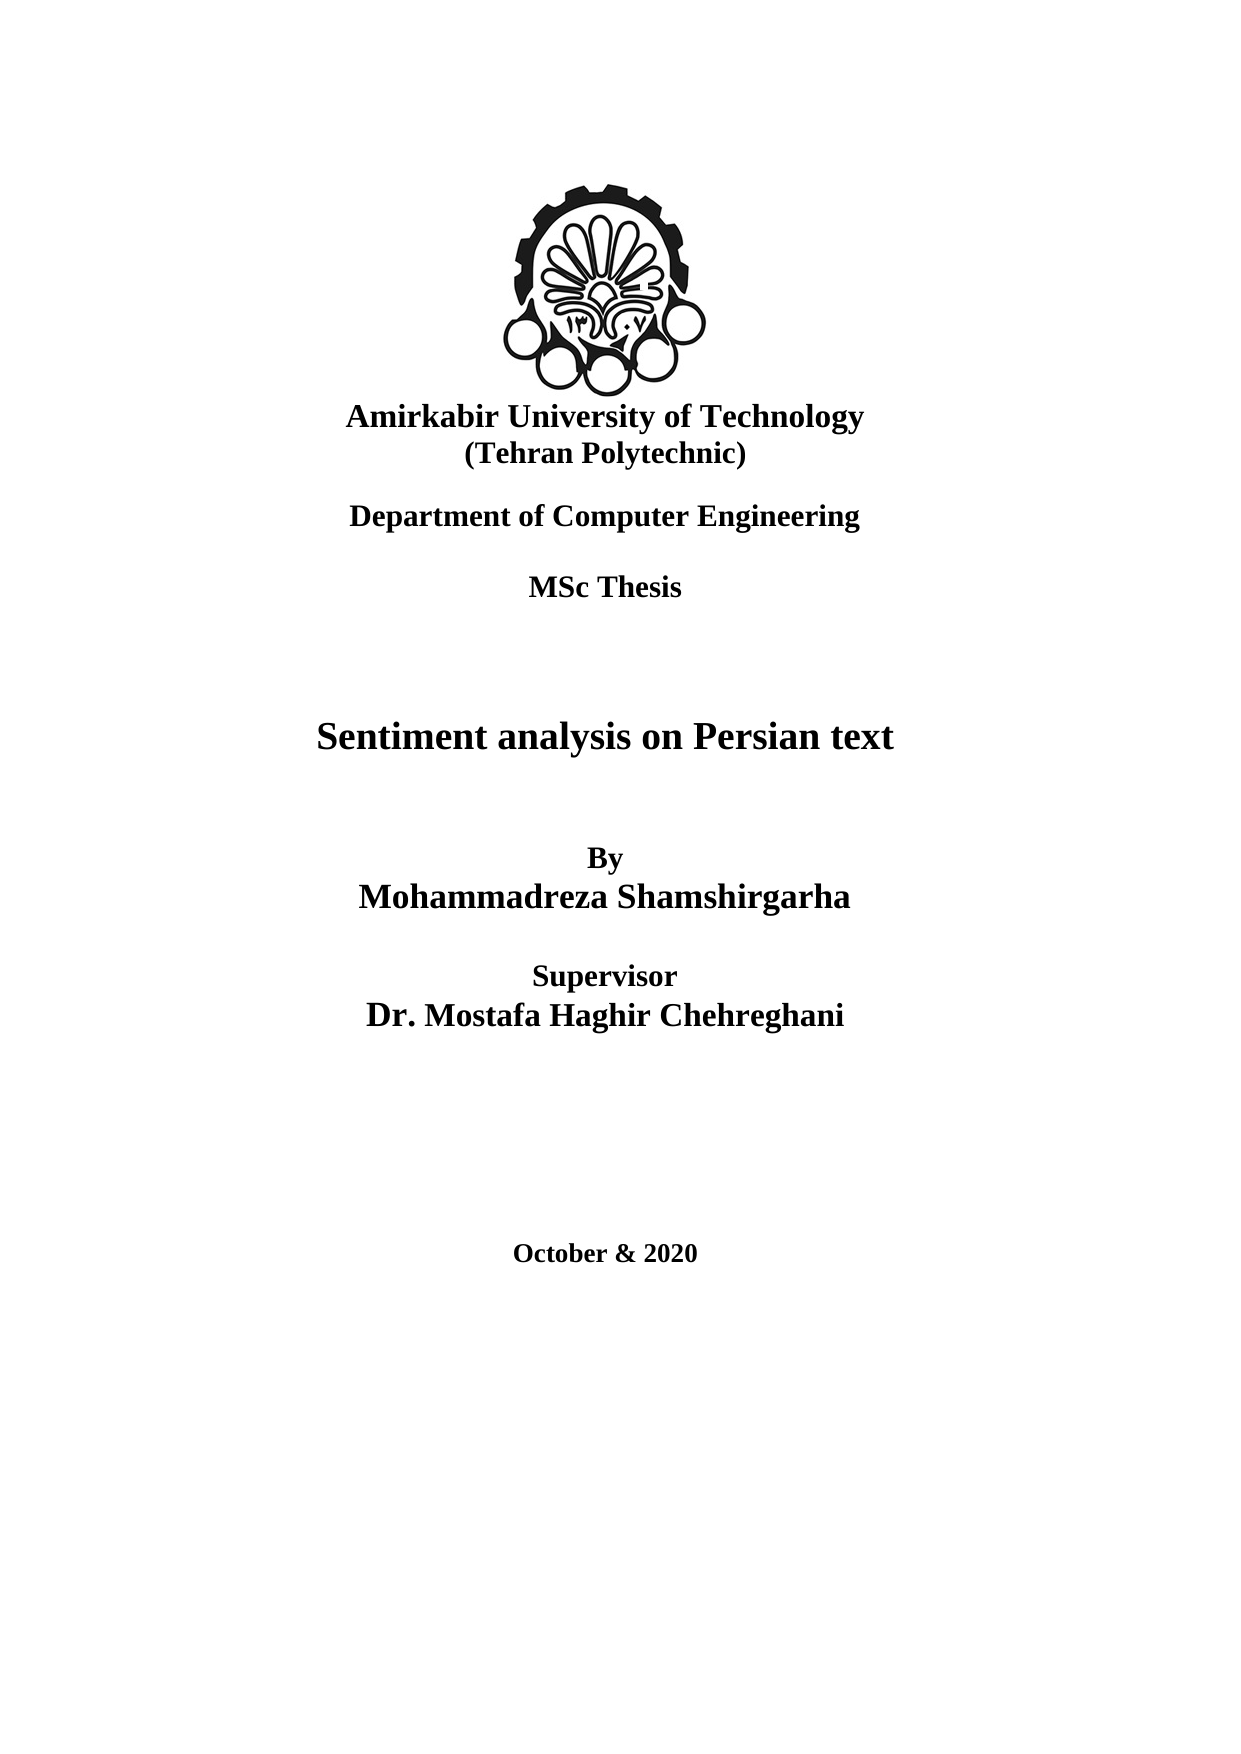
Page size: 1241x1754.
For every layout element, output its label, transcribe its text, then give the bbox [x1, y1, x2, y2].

title October & 2020 [150, 1204, 1060, 1269]
title Department of Computer Engineering [150, 497, 1060, 533]
title Dr. Mostafa Haghir Chehreghani [150, 993, 1060, 1034]
title Supervisor [150, 957, 1060, 993]
title Sentiment analysis on Persian text [150, 712, 1060, 758]
title By [150, 839, 1060, 876]
title Mohammadreza Shamshirgarha [150, 876, 1060, 916]
picture [501, 180, 709, 397]
title Amirkabir University of Technology (Tehran Polytechnic) [150, 396, 1060, 470]
title MSc Thesis [150, 569, 1060, 604]
